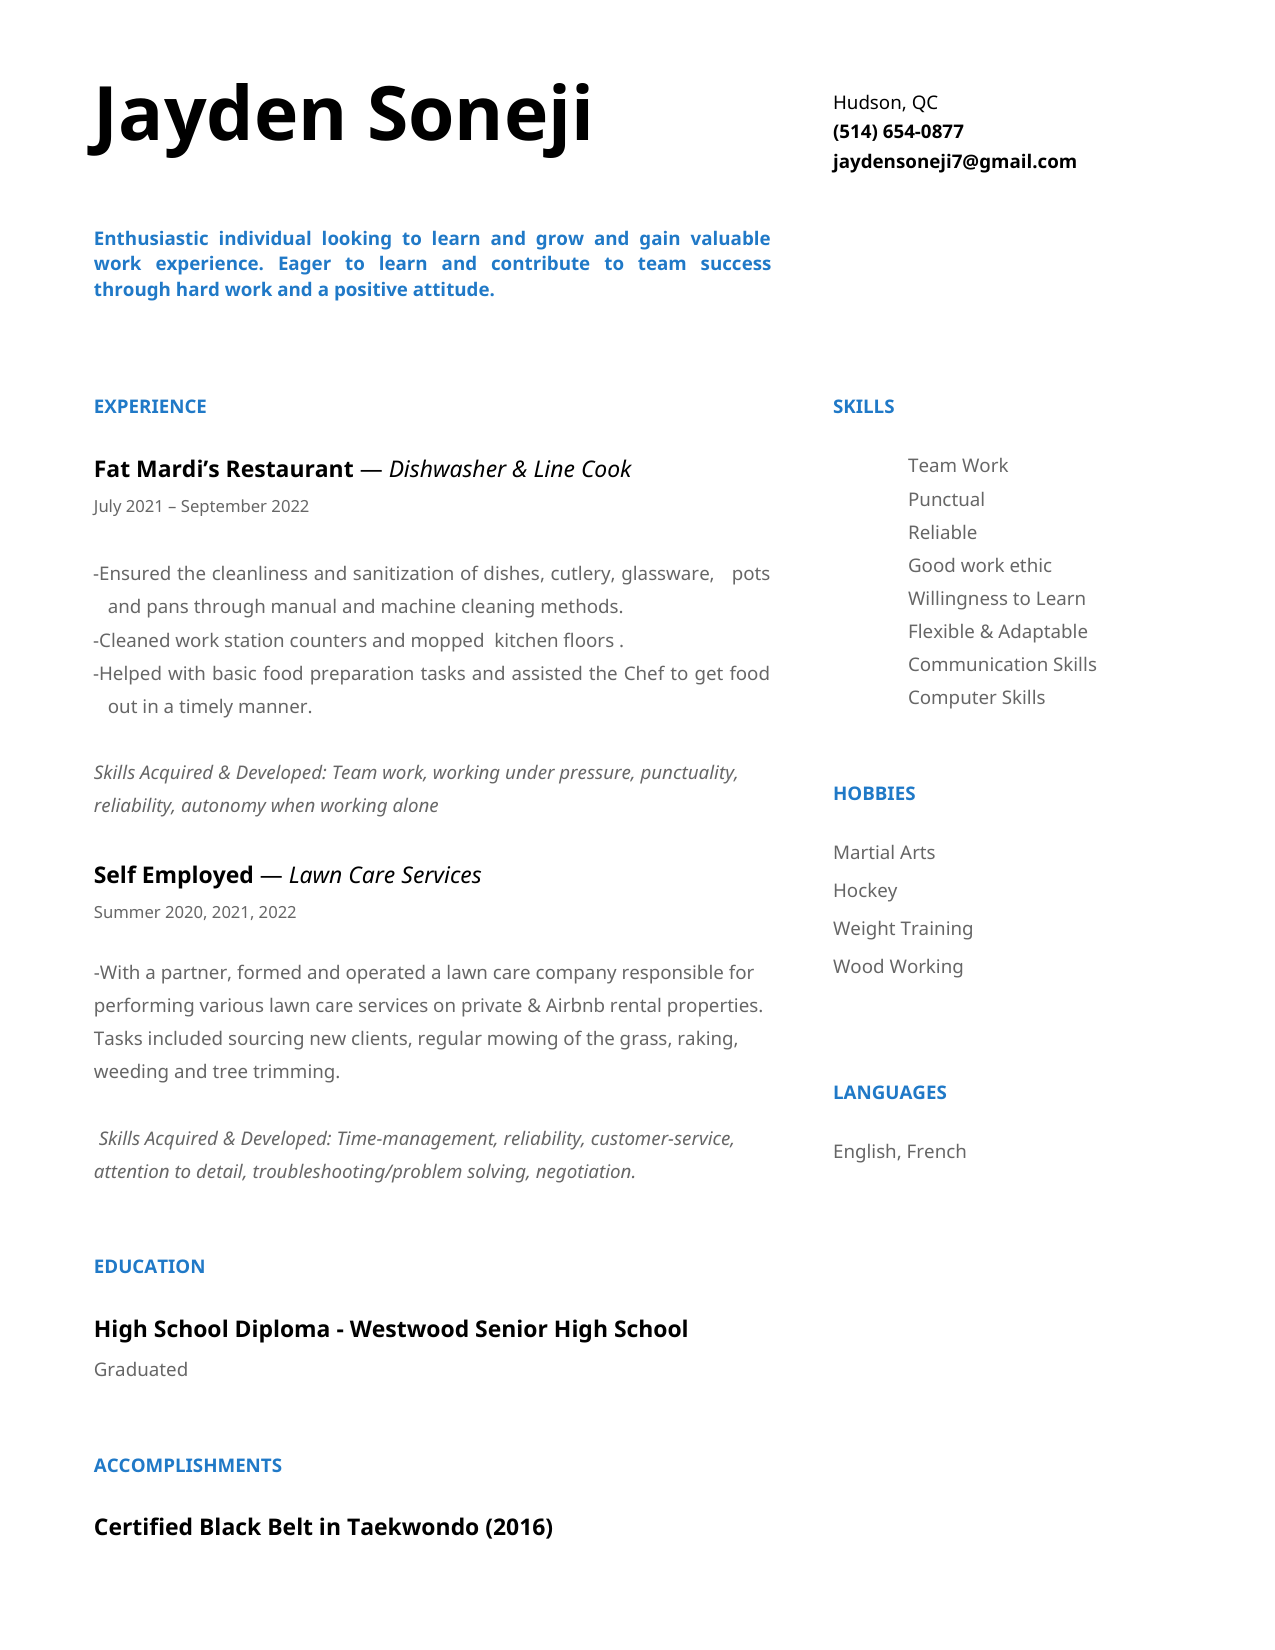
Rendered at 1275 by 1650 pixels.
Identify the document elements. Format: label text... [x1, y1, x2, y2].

table_header Jayden Soneji Enthusiastic individual looking to learn and grow and gain valuable work experience. Eager to learn and contribute to team success through hard work and a positive attitude. [79, 45, 818, 316]
table_cell EXPERIENCE Fat Mardi’s Restaurant — Dishwasher & Line Cook July 2021 – September 2022 -Ensured the cleanliness and sanitization of dishes, cutlery, glassware, pots and pans through manual and machine cleaning methods. -Cleaned work station counters and mopped kitchen floors . -Helped with basic food preparation tasks and assisted the Chef to get food out in a timely manner. Skills Acquired & Developed: Team work, working under pressure, punctuality, reliability, autonomy when working alone Self Employed — Lawn Care Services Summer 2020, 2021, 2022 -With a partner, formed and operated a lawn care company responsible for performing various lawn care services on private & Airbnb rental properties. Tasks included sourcing new clients, regular mowing of the grass, raking, weeding and tree trimming. Skills Acquired & Developed: Time-management, reliability, customer-service, attention to detail, troubleshooting/problem solving, negotiation. EDUCATION High School Diploma - Westwood Senior High School Graduated ACCOMPLISHMENTS Certified Black Belt in Taekwondo (2016) [79, 316, 818, 1557]
table_header Hudson, QC (514) 654-0877 jaydensoneji7@gmail.com [818, 45, 1158, 316]
table_cell SKILLS Team Work Punctual Reliable Good work ethic Willingness to Learn Flexible & Adaptable Communication Skills Computer Skills HOBBIES Martial Arts Hockey Weight Training Wood Working LANGUAGES English, French [818, 316, 1158, 1557]
